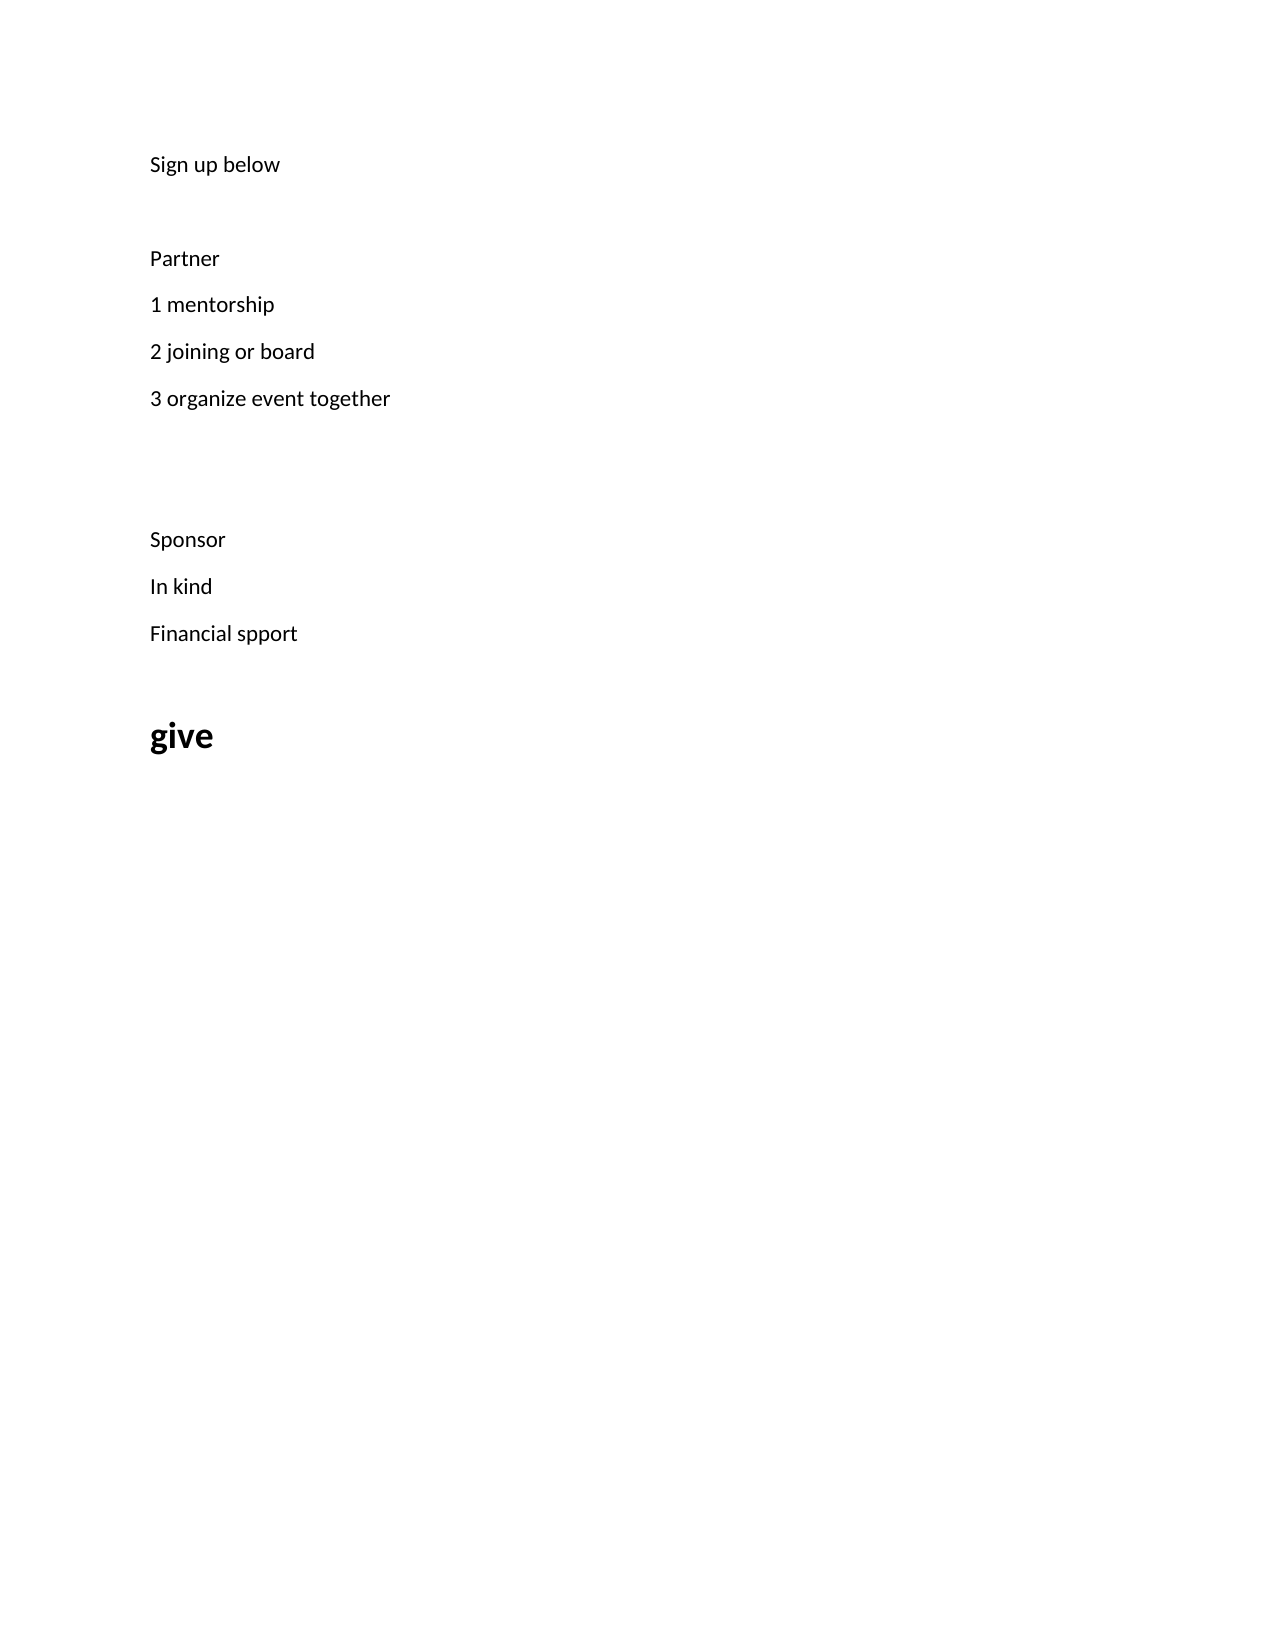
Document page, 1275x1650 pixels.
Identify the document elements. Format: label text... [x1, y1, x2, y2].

text 3 organize event together [150, 384, 1125, 412]
text Sign up below [150, 150, 1125, 178]
text In kind [150, 572, 1125, 600]
text 2 joining or board [150, 337, 1125, 366]
text Partner [150, 244, 1125, 272]
text 1 mentorship [150, 291, 1125, 319]
text Financial spport [150, 619, 1125, 647]
text Sponsor [150, 525, 1125, 553]
text give [150, 712, 1125, 758]
